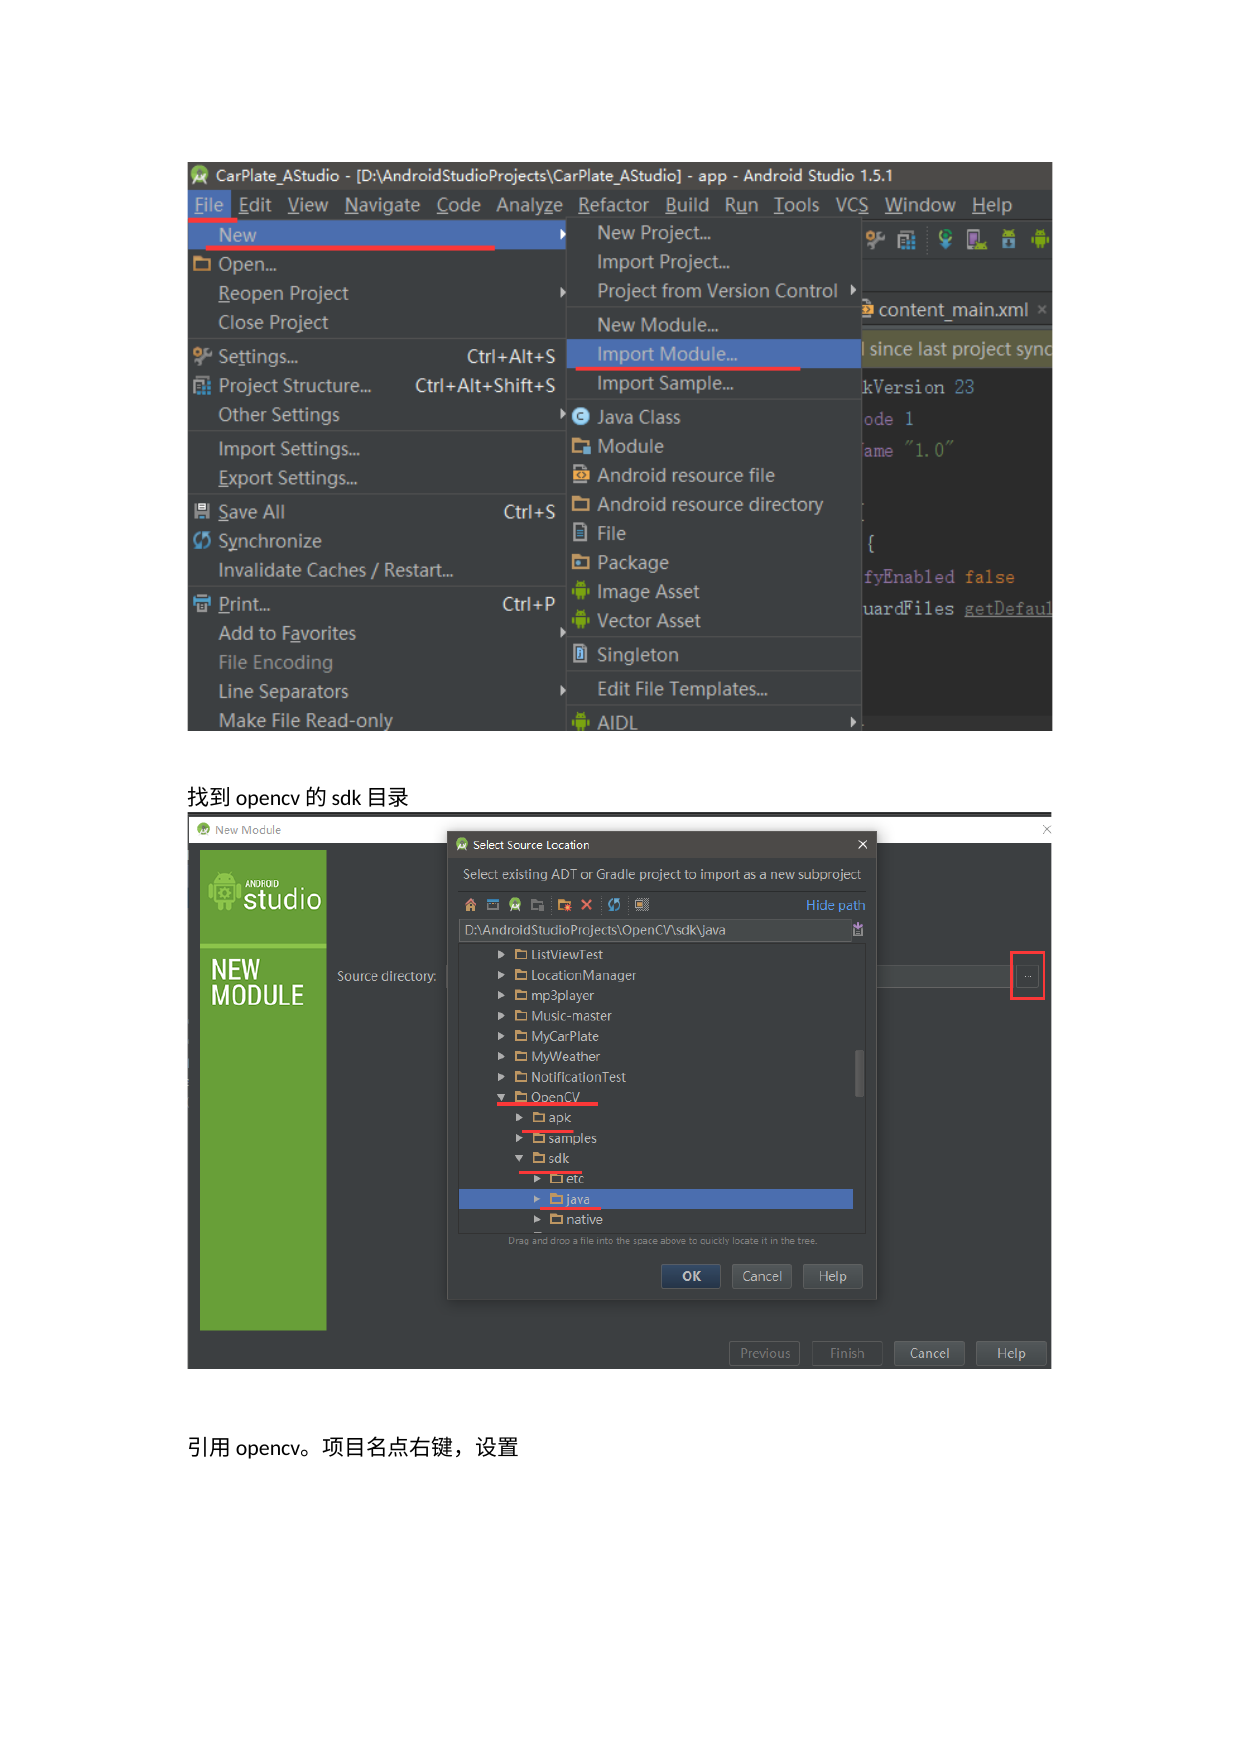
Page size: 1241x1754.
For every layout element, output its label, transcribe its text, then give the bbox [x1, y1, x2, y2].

picture [187, 812, 1052, 1369]
text 引用opencv。项目名点右键，设置 [187, 1429, 1053, 1462]
text 找到opencv 的sdk目录 [187, 779, 1053, 812]
picture [187, 162, 1053, 731]
